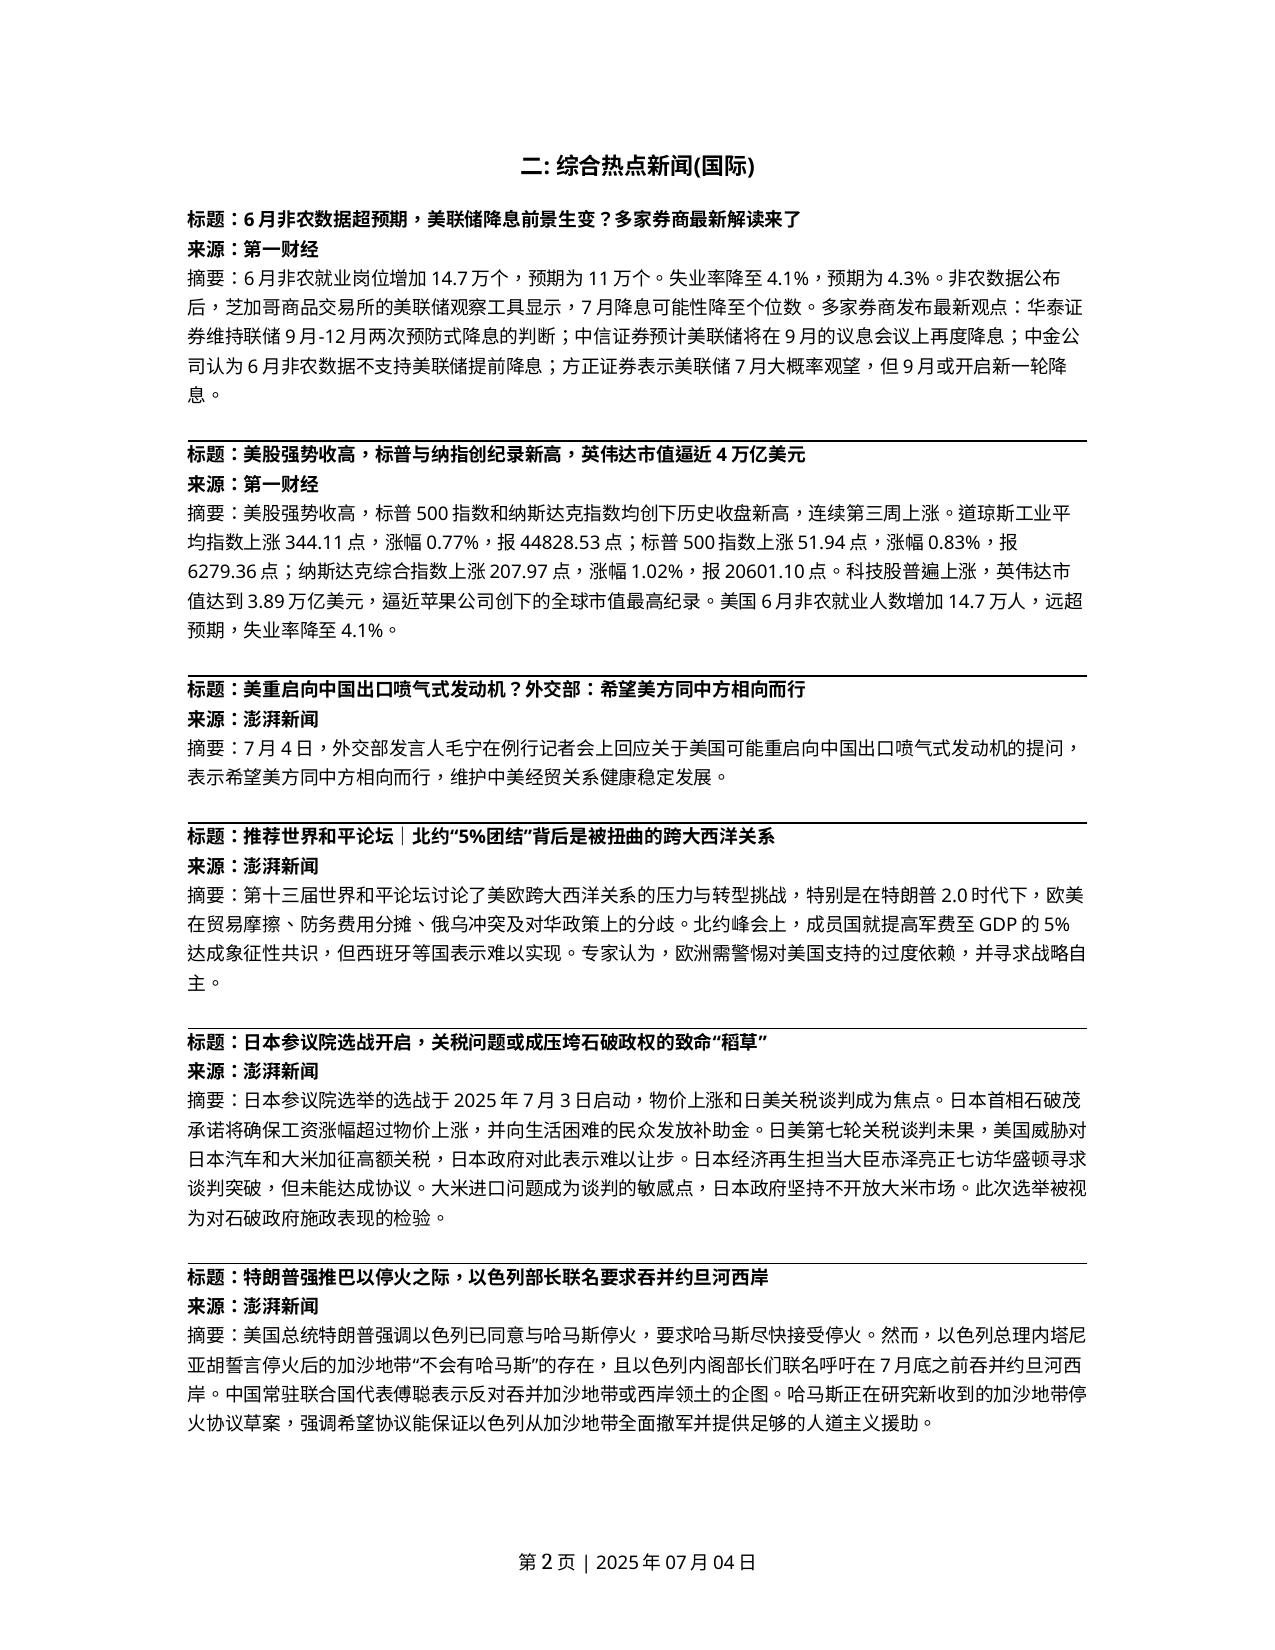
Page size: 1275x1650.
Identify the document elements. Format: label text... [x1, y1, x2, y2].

text 标题：日本参议院选战开启，关税问题或成压垮石破政权的致命“稻草” [187, 1029, 1087, 1055]
text 摘要：7月4日，外交部发言人毛宁在例行记者会上回应关于美国可能重启向中国出口喷气式发动机的提问，表示希望美方同中方相向而行，维护中美经贸关系健康稳定发展。 [187, 735, 1087, 790]
text 标题：6月非农数据超预期，美联储降息前景生变？多家券商最新解读来了 [187, 207, 1087, 232]
text 标题：特朗普强推巴以停火之际，以色列部长联名要求吞并约旦河西岸 [187, 1264, 1087, 1290]
text 二: 综合热点新闻(国际) [187, 150, 1087, 181]
text 来源：第一财经 [187, 236, 1087, 262]
text 标题：推荐世界和平论坛｜北约“5%团结”背后是被扭曲的跨大西洋关系 [187, 824, 1087, 849]
text 摘要：日本参议院选举的选战于2025年7月3日启动，物价上涨和日美关税谈判成为焦点。日本首相石破茂承诺将确保工资涨幅超过物价上涨，并向生活困难的民众发放补助金。日美第七轮关税谈判未果，美国威胁对日本汽车和大米加征高额关税，日本政府对此表示难以让步。日本经济再生担当大臣赤泽亮正七访华盛顿寻求谈判突破，但未能达成协议。大米进口问题成为谈判的敏感点，日本政府坚持不开放大米市场。此次选举被视为对石破政府施政表现的检验。 [187, 1088, 1087, 1230]
text 来源：澎湃新闻 [187, 1293, 1087, 1319]
text 标题：美重启向中国出口喷气式发动机？外交部：希望美方同中方相向而行 [187, 677, 1087, 702]
text 来源：澎湃新闻 [187, 706, 1087, 731]
text 标题：美股强势收高，标普与纳指创纪录新高，英伟达市值逼近4万亿美元 [187, 442, 1087, 467]
text 摘要：6月非农就业岗位增加14.7万个，预期为11万个。失业率降至4.1%，预期为4.3%。非农数据公布后，芝加哥商品交易所的美联储观察工具显示，7月降息可能性降至个位数。多家券商发布最新观点：华泰证券维持联储9月-12月两次预防式降息的判断；中信证券预计美联储将在9月的议息会议上再度降息；中金公司认为6月非农数据不支持美联储提前降息；方正证券表示美联储7月大概率观望，但9月或开启新一轮降息。 [187, 265, 1087, 408]
text 来源：第一财经 [187, 471, 1087, 496]
text 摘要：美股强势收高，标普500指数和纳斯达克指数均创下历史收盘新高，连续第三周上涨。道琼斯工业平均指数上涨344.11点，涨幅0.77%，报44828.53点；标普500指数上涨51.94点，涨幅0.83%，报6279.36点；纳斯达克综合指数上涨207.97点，涨幅1.02%，报20601.10点。科技股普遍上涨，英伟达市值达到3.89万亿美元，逼近苹果公司创下的全球市值最高纪录。美国6月非农就业人数增加14.7万人，远超预期，失业率降至4.1%。 [187, 500, 1087, 643]
text 摘要：第十三届世界和平论坛讨论了美欧跨大西洋关系的压力与转型挑战，特别是在特朗普2.0时代下，欧美在贸易摩擦、防务费用分摊、俄乌冲突及对华政策上的分歧。北约峰会上，成员国就提高军费至GDP的5%达成象征性共识，但西班牙等国表示难以实现。专家认为，欧洲需警惕对美国支持的过度依赖，并寻求战略自主。 [187, 882, 1087, 996]
text 摘要：美国总统特朗普强调以色列已同意与哈马斯停火，要求哈马斯尽快接受停火。然而，以色列总理内塔尼亚胡誓言停火后的加沙地带“不会有哈马斯”的存在，且以色列内阁部长们联名呼吁在7月底之前吞并约旦河西岸。中国常驻联合国代表傅聪表示反对吞并加沙地带或西岸领土的企图。哈马斯正在研究新收到的加沙地带停火协议草案，强调希望协议能保证以色列从加沙地带全面撤军并提供足够的人道主义援助。 [187, 1323, 1087, 1436]
text 来源：澎湃新闻 [187, 1058, 1087, 1084]
text 来源：澎湃新闻 [187, 853, 1087, 878]
